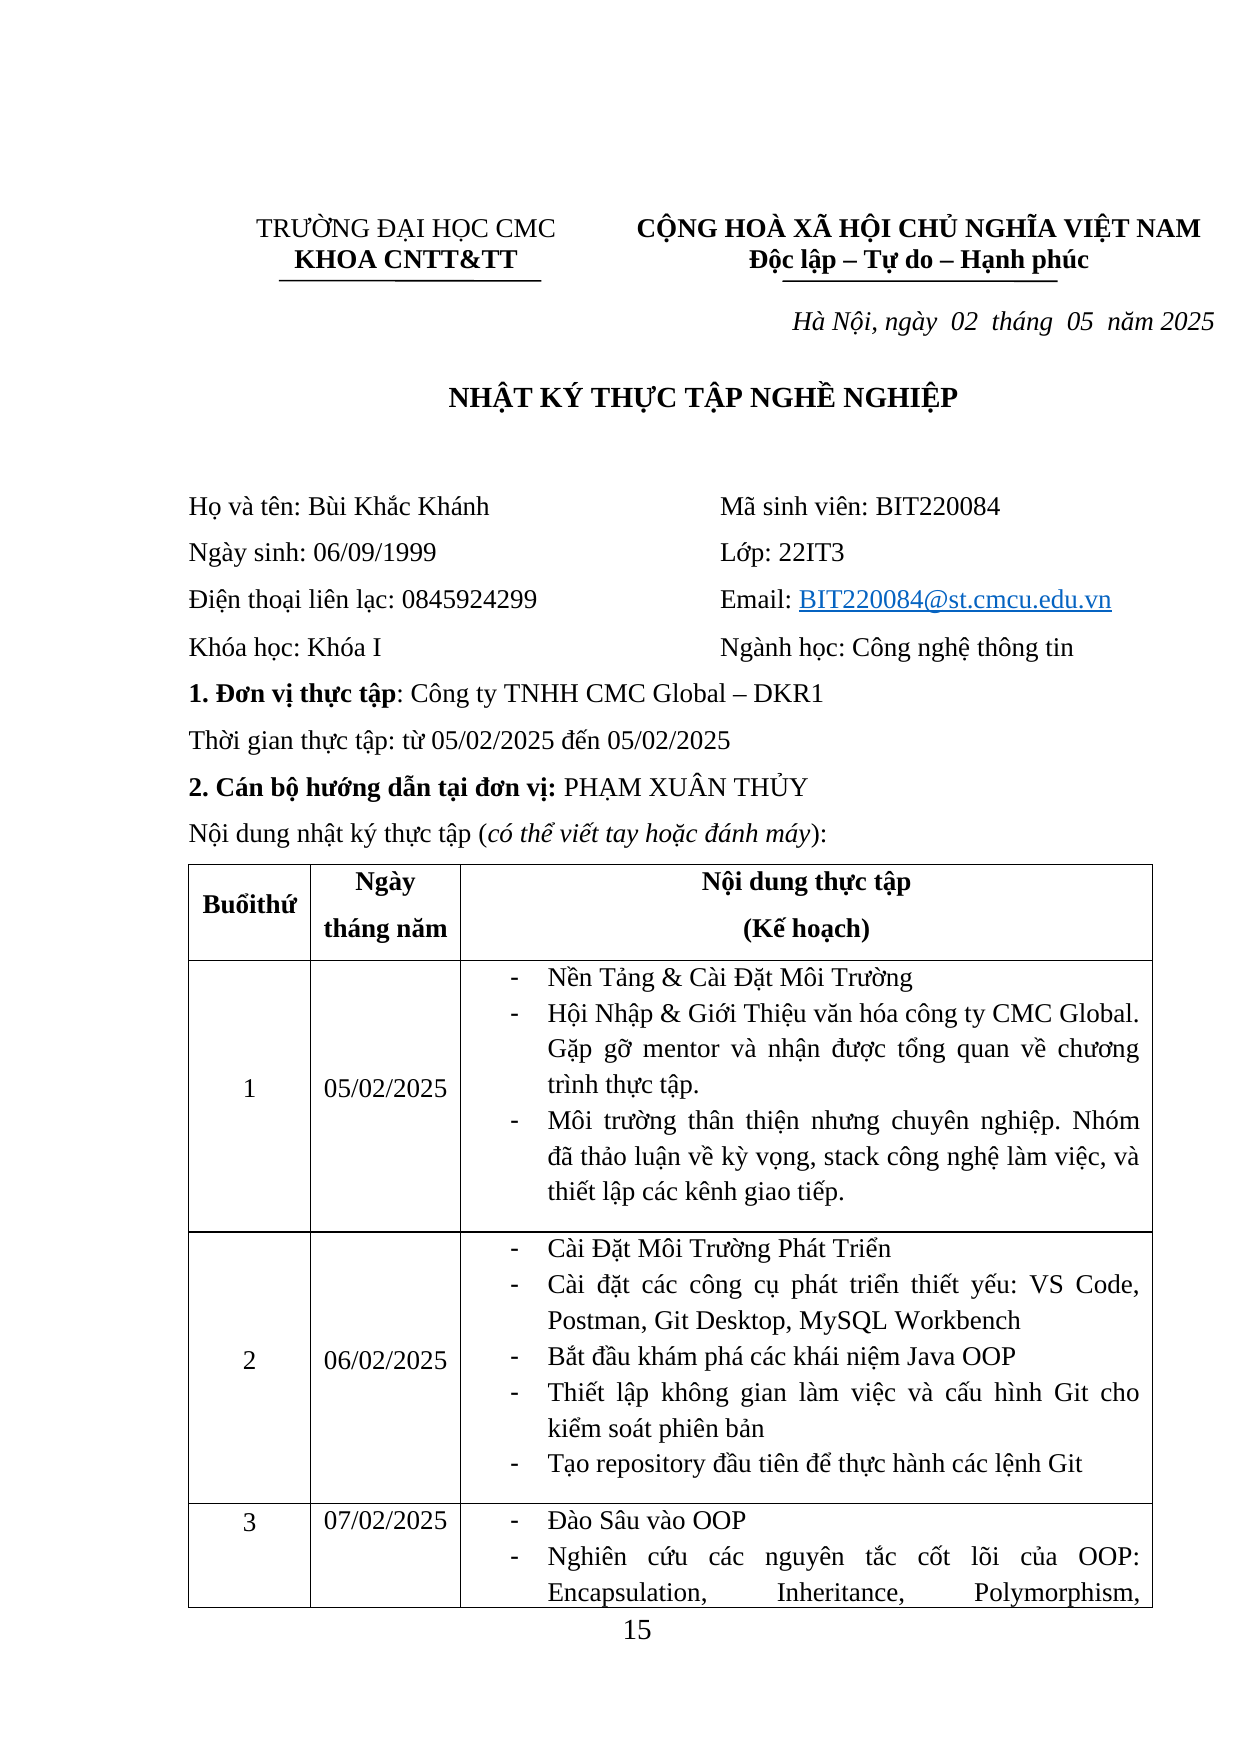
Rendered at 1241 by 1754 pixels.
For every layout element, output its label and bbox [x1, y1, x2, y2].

table_cell [177, 119, 1229, 1608]
